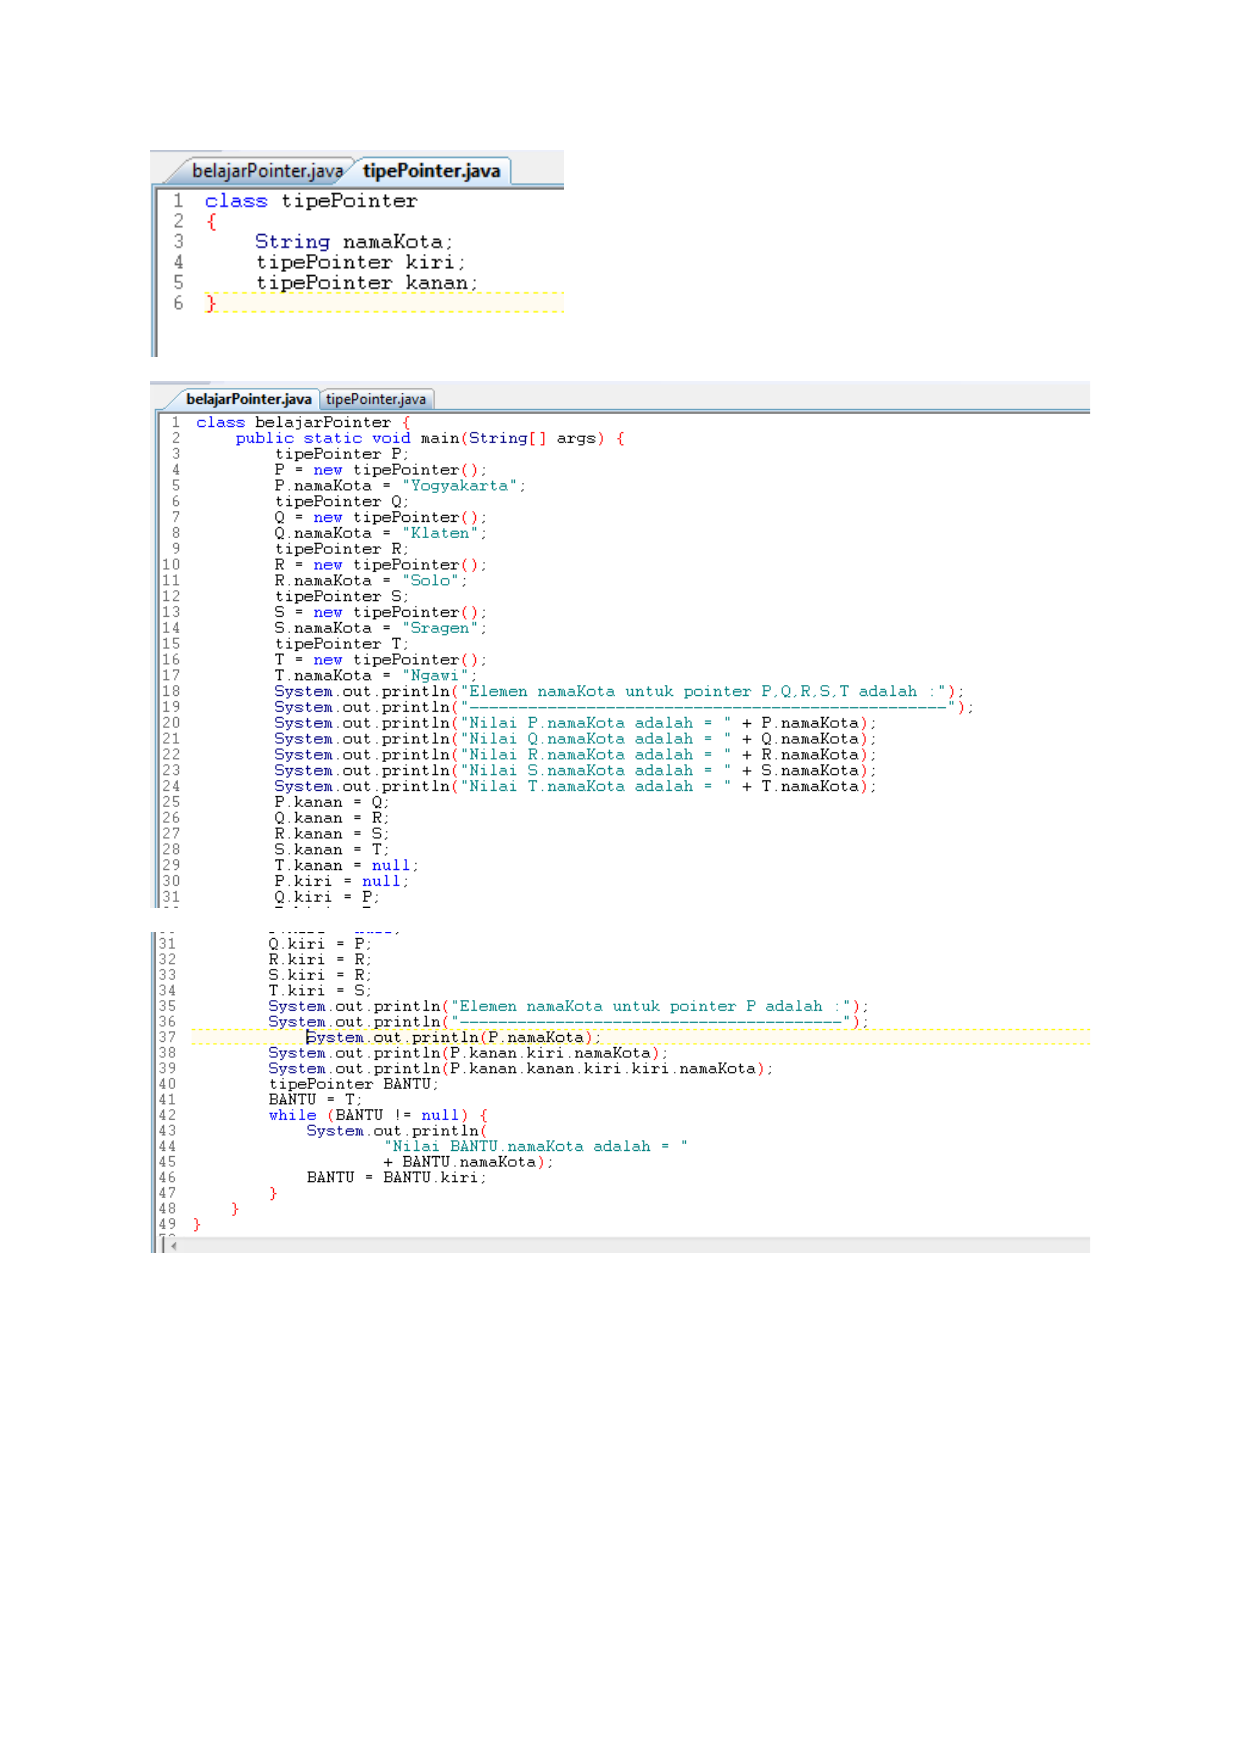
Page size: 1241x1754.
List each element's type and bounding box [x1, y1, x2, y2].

picture [150, 381, 1091, 908]
picture [150, 150, 564, 357]
picture [150, 932, 1091, 1253]
